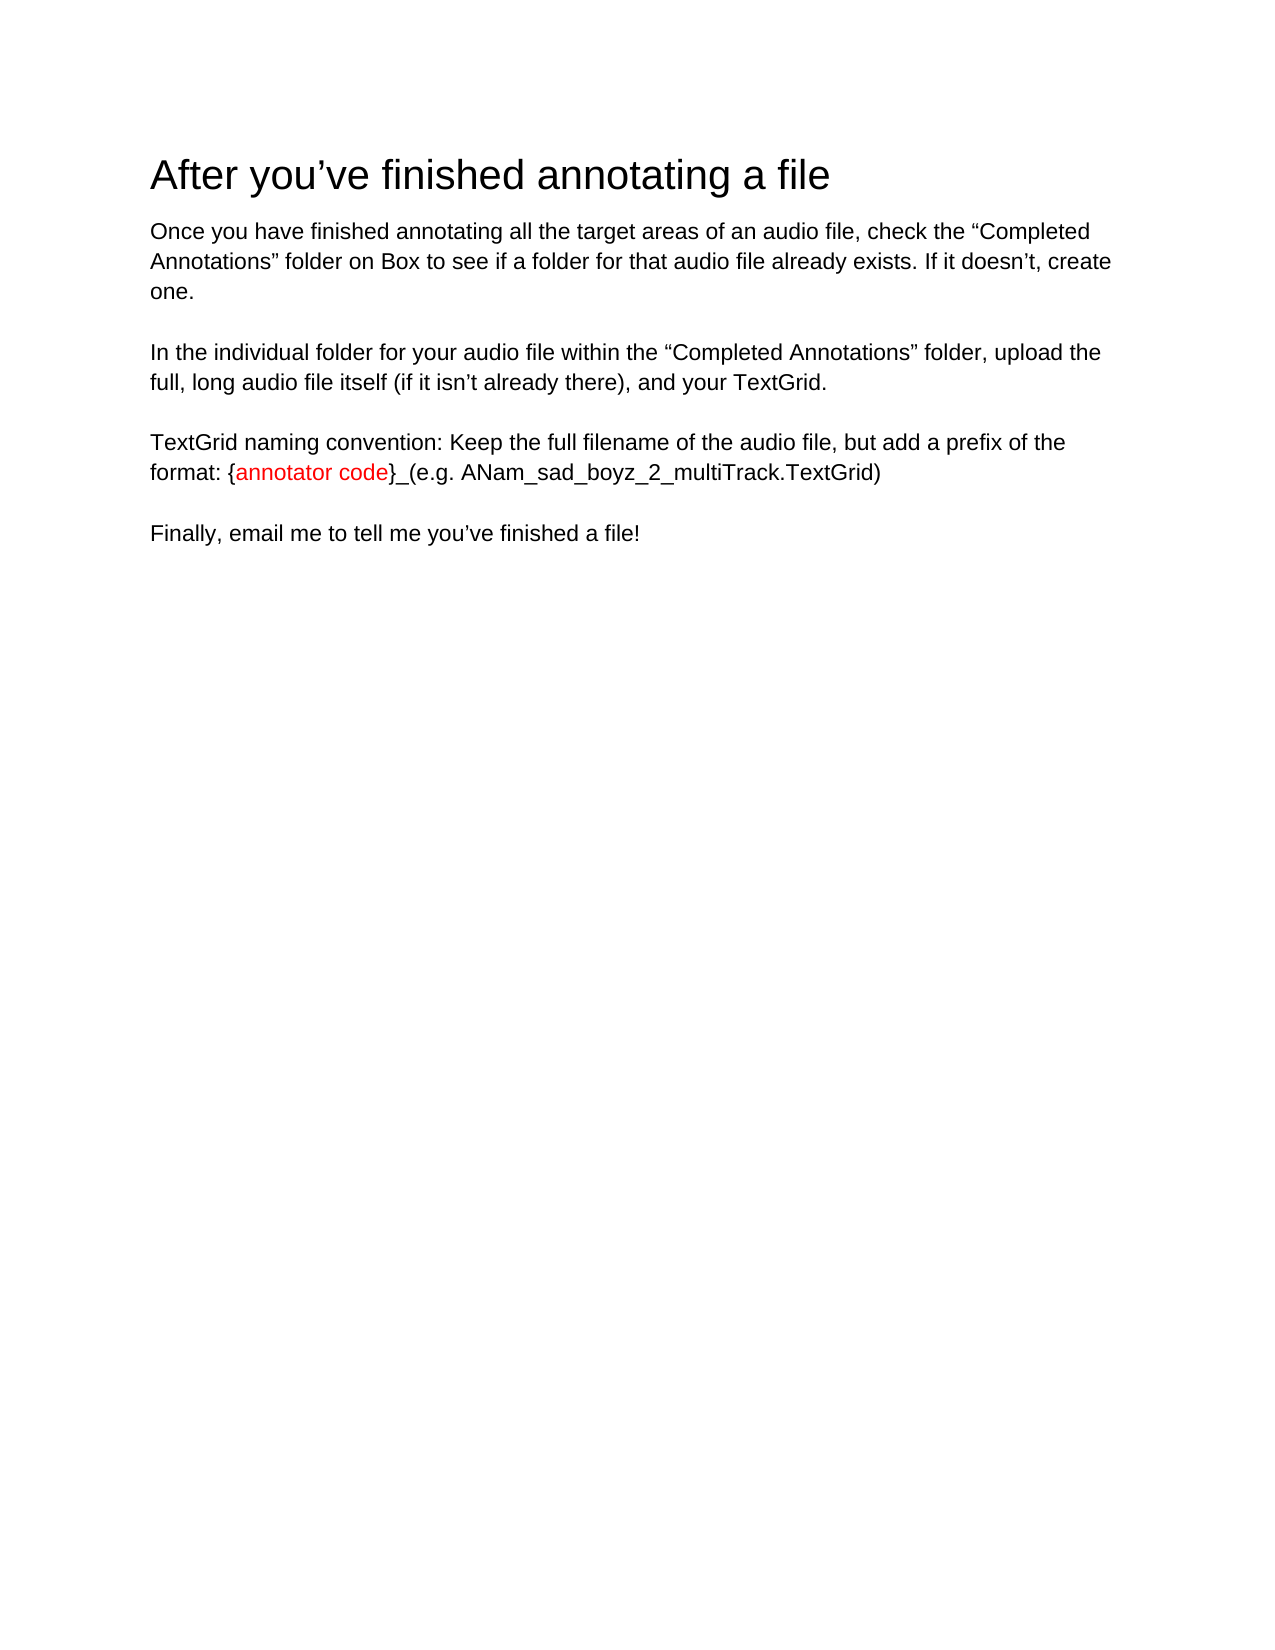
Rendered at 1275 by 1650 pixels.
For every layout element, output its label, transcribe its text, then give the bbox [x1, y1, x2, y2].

text Once you have finished annotating all the target areas of an audio file, check the “Completed Annotations” folder on Box to see if a folder for that audio file already exists. If it doesn’t, create one. [150, 218, 1125, 304]
subtitle After you’ve finished annotating a file [150, 150, 1125, 198]
text Finally, email me to tell me you’ve finished a file! [150, 520, 1125, 546]
text In the individual folder for your audio file within the “Completed Annotations” folder, upload the full, long audio file itself (if it isn’t already there), and your TextGrid. [150, 338, 1125, 395]
text TextGrid naming convention: Keep the full filename of the audio file, but add a prefix of the format: {annotator code}_(e.g. ANam_sad_boyz_2_multiTrack.TextGrid) [150, 429, 1125, 486]
